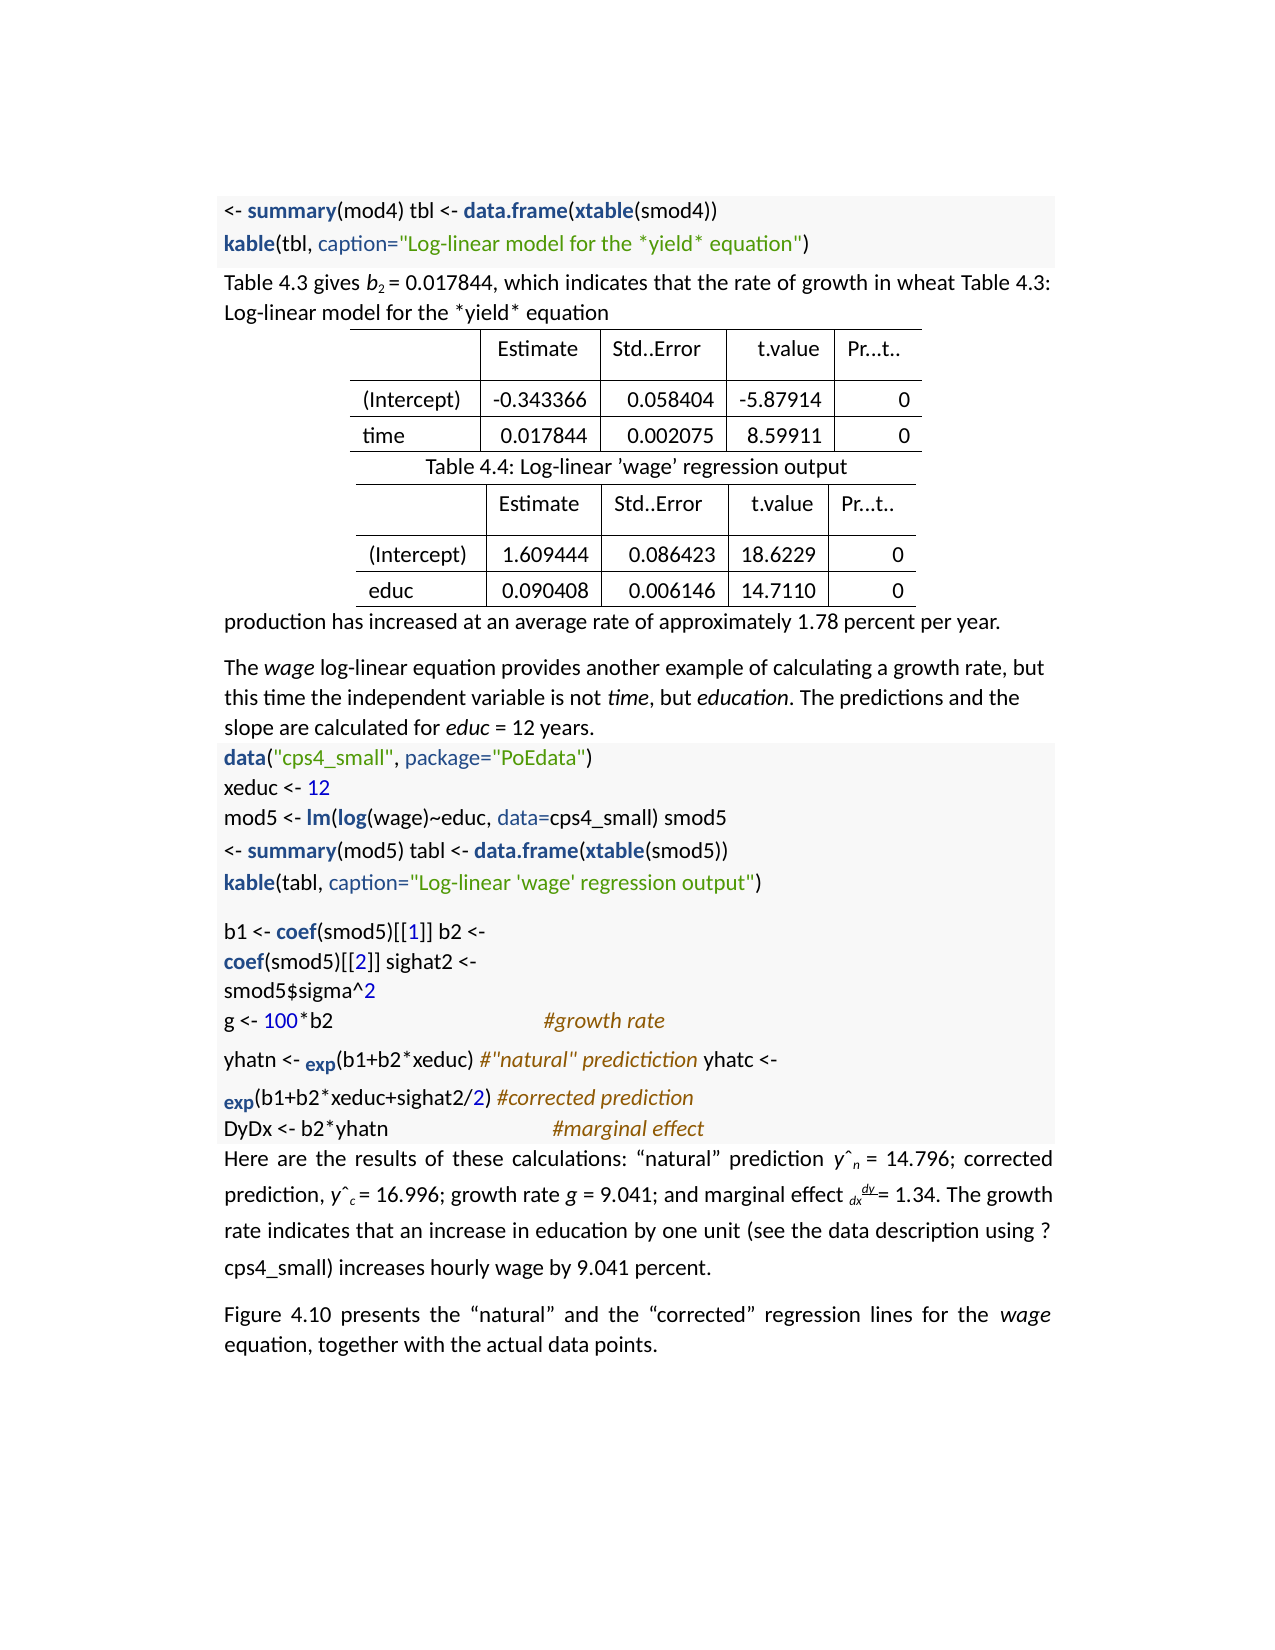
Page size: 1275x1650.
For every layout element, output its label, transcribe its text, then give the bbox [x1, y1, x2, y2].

table_cell 0.017844 [481, 417, 600, 451]
table_cell 1.609444 [487, 536, 601, 571]
table_cell 0 [835, 417, 922, 451]
table_cell educ [356, 572, 486, 606]
table_cell 8.59911 [727, 417, 834, 451]
table_header [350, 330, 480, 380]
table_header t.value [727, 330, 834, 380]
table_cell 18.6229 [729, 536, 828, 571]
text The wage log-linear equation provides another example of calculating a growth rate, but this time the independent variable is not time, but education. The predictions and the slope are calculated for educ = 12 years. [224, 653, 1054, 741]
table_cell 0 [829, 572, 916, 606]
table_cell 0.002075 [601, 417, 726, 451]
table_header data("cps4_small", package="PoEdata") xeduc <- 12 mod5 <- lm(log(wage)~educ, data=cps4_small) smod5 <- summary(mod5) tabl <- data.frame(xtable(smod5)) kable(tabl, caption="Log-linear 'wage' regression output") [217, 743, 1055, 917]
table_cell 0 [835, 381, 922, 416]
text production has increased at an average rate of approximately 1.78 percent per year. [224, 607, 1053, 635]
table_header Pr...t.. [829, 485, 916, 535]
table_cell 0 [829, 536, 916, 571]
table_cell (Intercept) [356, 536, 486, 571]
table_cell 0.058404 [601, 381, 726, 416]
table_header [217, 196, 1055, 268]
table_cell time [350, 417, 480, 451]
table_cell 0.006146 [602, 572, 728, 606]
text Here are the results of these calculations: “natural” prediction yˆn = 14.796; corrected prediction, yˆc = 16.996; growth rate g = 9.041; and marginal effect dxdy = 1.34. The growth rate indicates that an increase in education by one unit (see the data description using ?cps4_small) increases hourly wage by 9.041 percent. [224, 1144, 1053, 1281]
table_header Std..Error [601, 330, 726, 380]
text Table 4.4: Log-linear ’wage’ regression output [225, 452, 1049, 480]
table_cell (Intercept) [350, 381, 480, 416]
table_cell -5.87914 [727, 381, 834, 416]
table_cell 14.7110 [729, 572, 828, 606]
table_cell -0.343366 [481, 381, 600, 416]
table_cell 0.086423 [602, 536, 728, 571]
table_header Estimate [481, 330, 600, 380]
table_header Estimate [487, 485, 601, 535]
table_cell 0.090408 [487, 572, 601, 606]
table_cell b1 <- coef(smod5)[[1]] b2 <- coef(smod5)[[2]] sighat2 <- smod5$sigma^2 g <- 100*b2 #growth rate yhatn <- exp(b1+b2*xeduc) #"natural" predictiction yhatc <- exp(b1+b2*xeduc+sighat2/2) #corrected prediction DyDx <- b2*yhatn #marginal effect [217, 917, 1055, 1144]
table_header Std..Error [602, 485, 728, 535]
table_header Pr...t.. [835, 330, 922, 380]
table_header t.value [729, 485, 828, 535]
text Table 4.3 gives b2 = 0.017844, which indicates that the rate of growth in wheat Table 4.3: Log-linear model for the *yield* equation [224, 268, 1053, 326]
table_header [356, 485, 486, 535]
text Figure 4.10 presents the “natural” and the “corrected” regression lines for the wage equation, together with the actual data points. [224, 1300, 1053, 1358]
